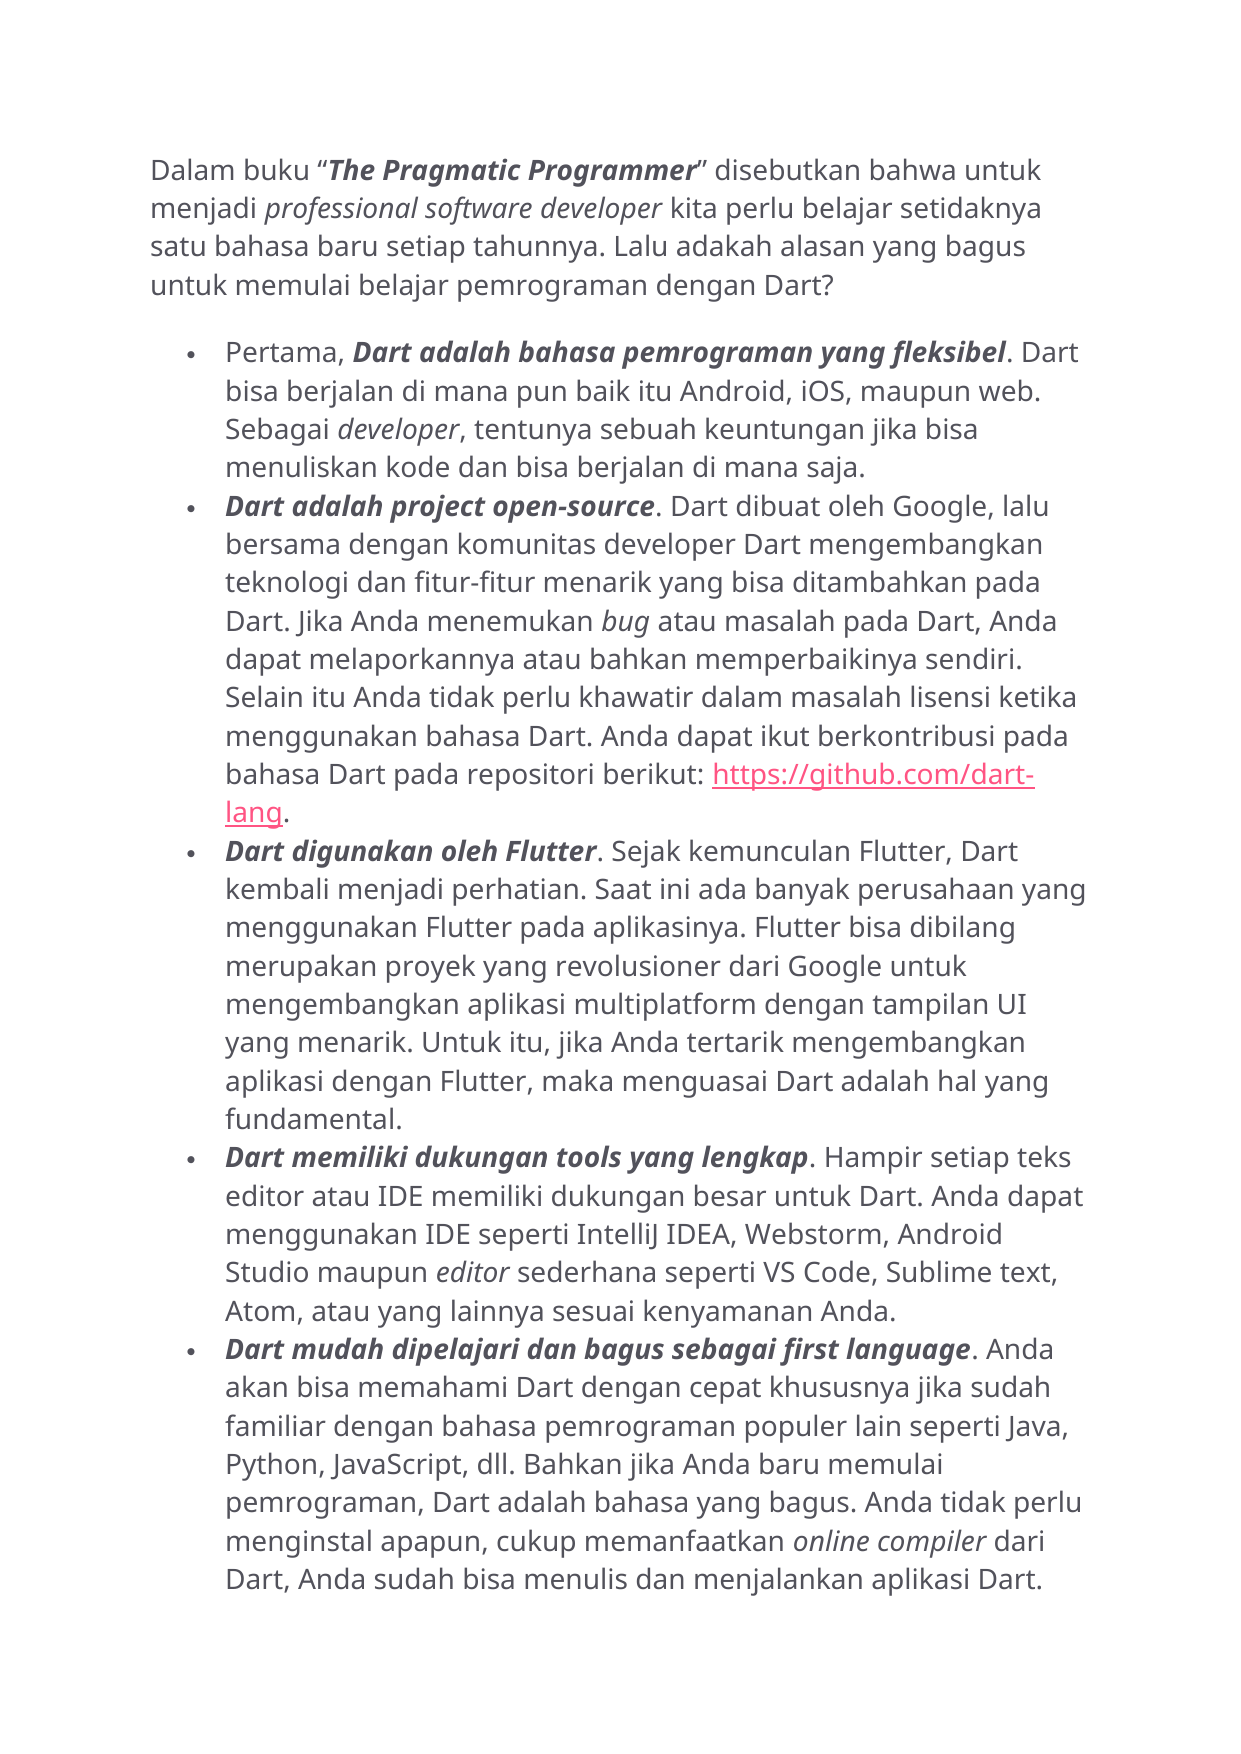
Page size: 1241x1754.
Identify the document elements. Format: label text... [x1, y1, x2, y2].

list Dart adalah project open-source. Dart dibuat oleh Google, lalu bersama dengan komunitas developer Dart mengembangkan teknologi dan fitur-fitur menarik yang bisa ditambahkan pada Dart. Jika Anda menemukan bug atau masalah pada Dart, Anda dapat melaporkannya atau bahkan memperbaikinya sendiri. Selain itu Anda tidak perlu khawatir dalam masalah lisensi ketika menggunakan bahasa Dart. Anda dapat ikut berkontribusi pada bahasa Dart pada repositori berikut: https://github.com/dart-lang. [187, 486, 1090, 831]
list Dart memiliki dukungan tools yang lengkap. Hampir setiap teks editor atau IDE memiliki dukungan besar untuk Dart. Anda dapat menggunakan IDE seperti IntelliJ IDEA, Webstorm, Android Studio maupun editor sederhana seperti VS Code, Sublime text, Atom, atau yang lainnya sesuai kenyamanan Anda. [187, 1137, 1090, 1329]
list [187, 1329, 1090, 1597]
list Dart digunakan oleh Flutter. Sejak kemunculan Flutter, Dart kembali menjadi perhatian. Saat ini ada banyak perusahaan yang menggunakan Flutter pada aplikasinya. Flutter bisa dibilang merupakan proyek yang revolusioner dari Google untuk mengembangkan aplikasi multiplatform dengan tampilan UI yang menarik. Untuk itu, jika Anda tertarik mengembangkan aplikasi dengan Flutter, maka menguasai Dart adalah hal yang fundamental. [187, 831, 1090, 1137]
list Pertama, Dart adalah bahasa pemrograman yang fleksibel. Dart bisa berjalan di mana pun baik itu Android, iOS, maupun web. Sebagai developer, tentunya sebuah keuntungan jika bisa menuliskan kode dan bisa berjalan di mana saja. [187, 332, 1090, 486]
text Dalam buku “The Pragmatic Programmer” disebutkan bahwa untuk menjadi professional software developer kita perlu belajar setidaknya satu bahasa baru setiap tahunnya. Lalu adakah alasan yang bagus untuk memulai belajar pemrograman dengan Dart? [150, 150, 1090, 303]
